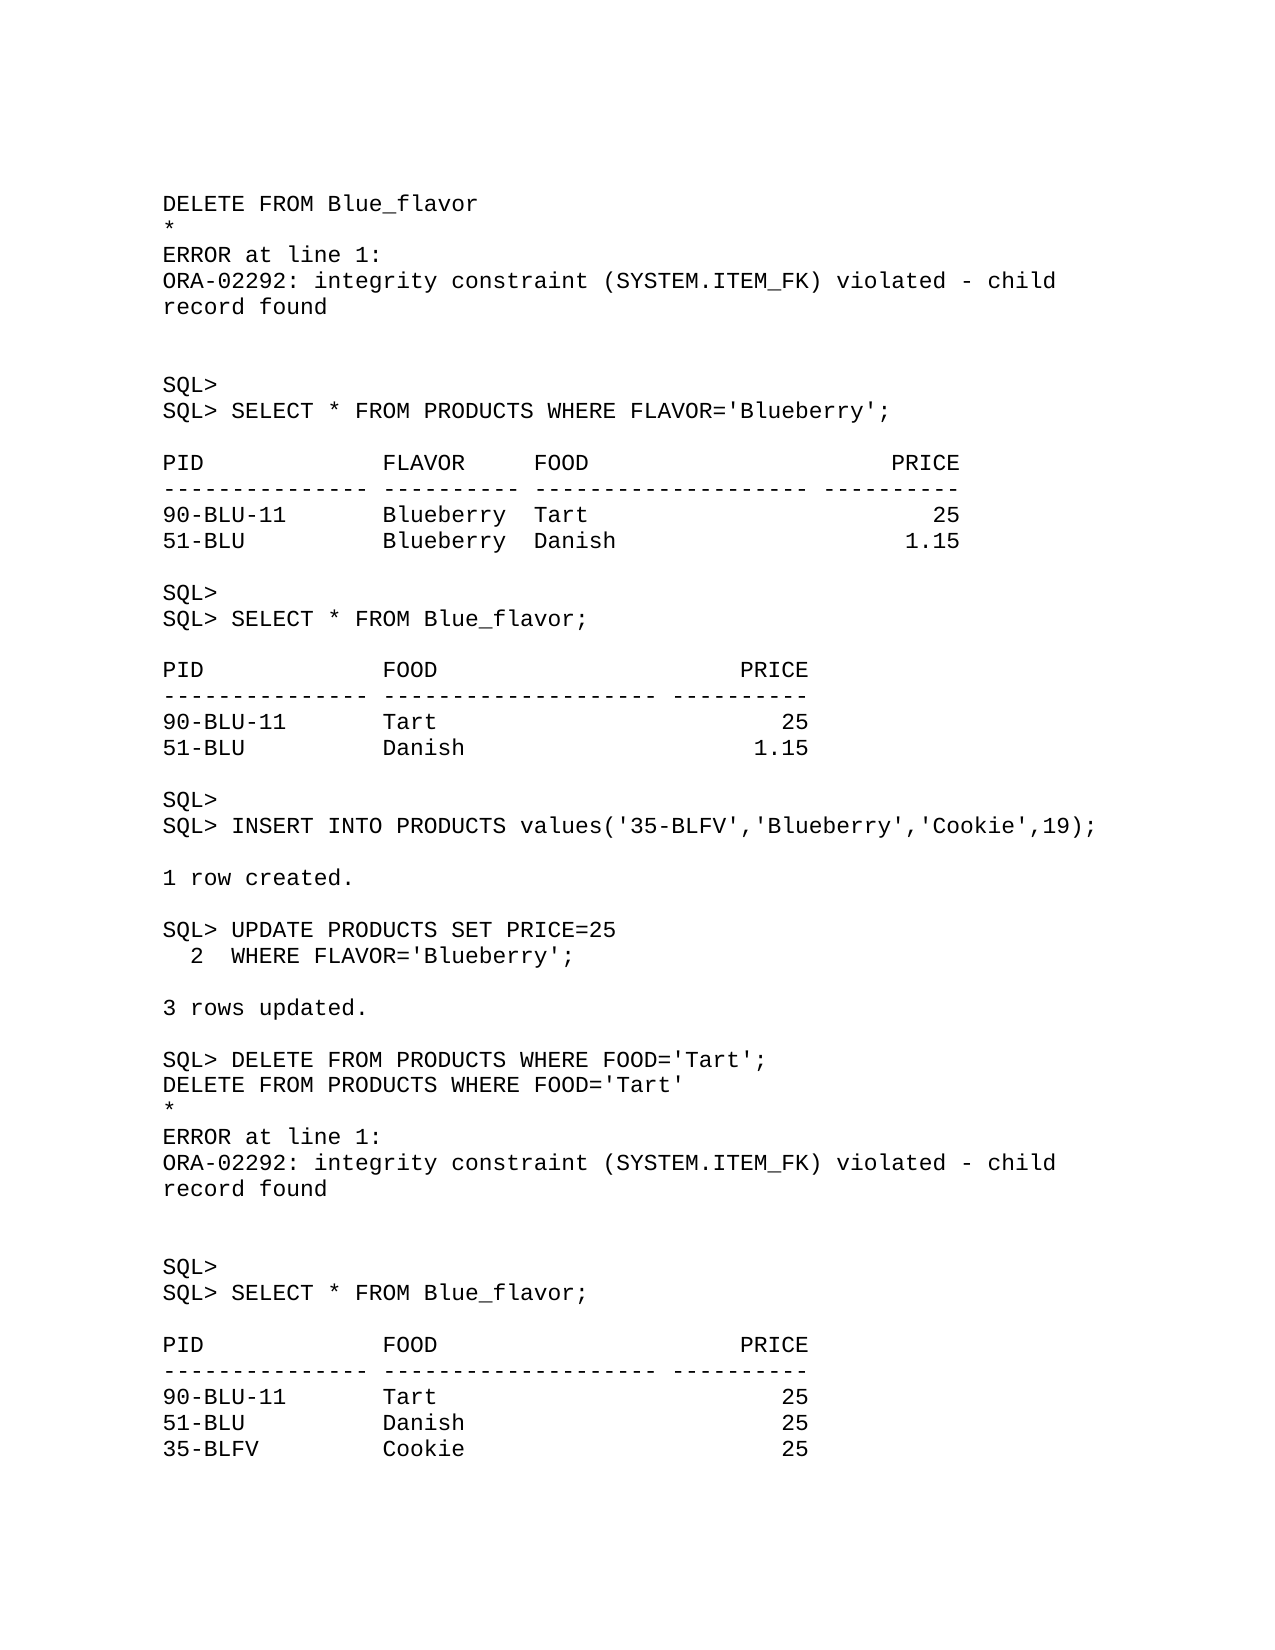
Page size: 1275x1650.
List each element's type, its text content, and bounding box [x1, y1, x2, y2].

text SQL> DELETE FROM PRODUCTS WHERE FOOD='Tart'; [162, 1048, 1125, 1074]
text * [162, 218, 1125, 244]
text 90-BLU-11 Blueberry Tart 25 [162, 503, 1125, 529]
text ORA-02292: integrity constraint (SYSTEM.ITEM_FK) violated - child record found [162, 270, 1125, 322]
text SQL> [162, 788, 1125, 814]
text 2 WHERE FLAVOR='Blueberry'; [162, 944, 1125, 970]
text --------------- -------------------- ---------- [162, 685, 1125, 711]
text PID FOOD PRICE [162, 1333, 1125, 1359]
text --------------- -------------------- ---------- [162, 1359, 1125, 1385]
text 1 row created. [162, 866, 1125, 892]
text 35-BLFV Cookie 25 [162, 1437, 1125, 1463]
text DELETE FROM Blue_flavor [162, 192, 1125, 218]
text SQL> [162, 373, 1125, 399]
text ERROR at line 1: [162, 244, 1125, 270]
text SQL> INSERT INTO PRODUCTS values('35-BLFV','Blueberry','Cookie',19); [162, 814, 1125, 840]
text ERROR at line 1: [162, 1126, 1125, 1152]
text 51-BLU Danish 1.15 [162, 737, 1125, 763]
text 3 rows updated. [162, 996, 1125, 1022]
text * [162, 1100, 1125, 1126]
text 90-BLU-11 Tart 25 [162, 1385, 1125, 1411]
text SQL> SELECT * FROM Blue_flavor; [162, 607, 1125, 633]
text SQL> SELECT * FROM PRODUCTS WHERE FLAVOR='Blueberry'; [162, 399, 1125, 425]
text SQL> [162, 1255, 1125, 1281]
text 51-BLU Danish 25 [162, 1411, 1125, 1437]
text 51-BLU Blueberry Danish 1.15 [162, 529, 1125, 555]
text 90-BLU-11 Tart 25 [162, 711, 1125, 737]
text PID FLAVOR FOOD PRICE [162, 451, 1125, 477]
text DELETE FROM PRODUCTS WHERE FOOD='Tart' [162, 1074, 1125, 1100]
text --------------- ---------- -------------------- ---------- [162, 477, 1125, 503]
text ORA-02292: integrity constraint (SYSTEM.ITEM_FK) violated - child record found [162, 1152, 1125, 1203]
text SQL> SELECT * FROM Blue_flavor; [162, 1281, 1125, 1307]
text SQL> [162, 581, 1125, 607]
text SQL> UPDATE PRODUCTS SET PRICE=25 [162, 918, 1125, 944]
text PID FOOD PRICE [162, 659, 1125, 685]
